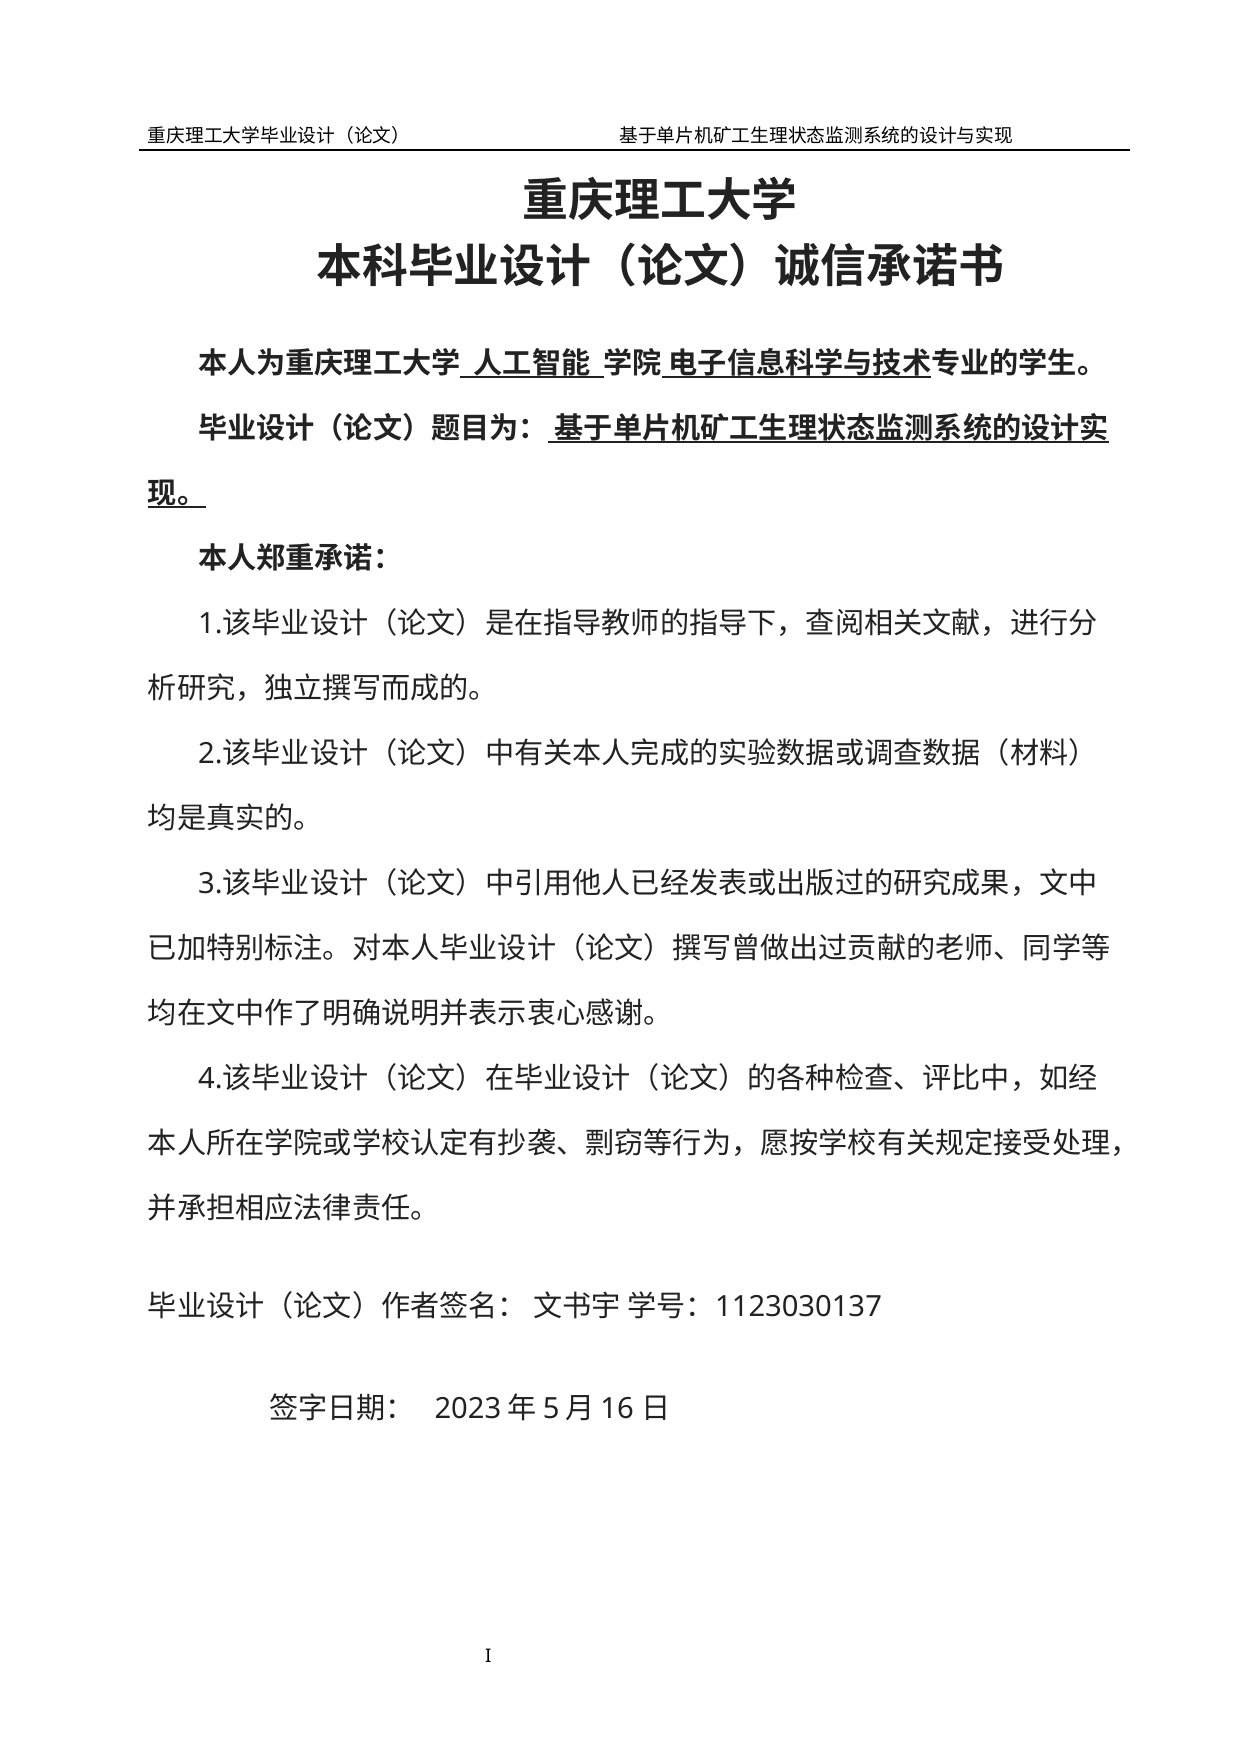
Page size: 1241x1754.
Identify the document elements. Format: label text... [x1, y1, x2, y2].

text 签字日期： 2023年 5月16 日 [148, 1373, 953, 1438]
text 4.该毕业设计（论文）在毕业设计（论文）的各种检查、评比中，如经本人所在学院或学校认定有抄袭、剽窃等行为，愿按学校有关规定接受处理，并承担相应法律责任。 [148, 1044, 1122, 1239]
text 本科毕业设计（论文）诚信承诺书 [148, 230, 1122, 296]
text 1.该毕业设计（论文）是在指导教师的指导下，查阅相关文献，进行分析研究，独立撰写而成的。 [148, 589, 1122, 719]
text 毕业设计（论文）题目为： 基于单片机矿工生理状态监测系统的设计实现。 [148, 394, 1122, 524]
text 3.该毕业设计（论文）中引用他人已经发表或出版过的研究成果，文中已加特别标注。对本人毕业设计（论文）撰写曾做出过贡献的老师、同学等均在文中作了明确说明并表示衷心感谢。 [148, 849, 1122, 1044]
text 本人郑重承诺： [148, 524, 1122, 589]
text 重庆理工大学 [148, 163, 1122, 230]
text 本人为重庆理工大学 人工智能 学院 电子信息科学与技术专业的学生。 [148, 329, 1122, 394]
text 2.该毕业设计（论文）中有关本人完成的实验数据或调查数据（材料）均是真实的。 [148, 719, 1122, 849]
text 毕业设计（论文）作者签名： 文书宇 学号：1123030137 [148, 1271, 1009, 1336]
